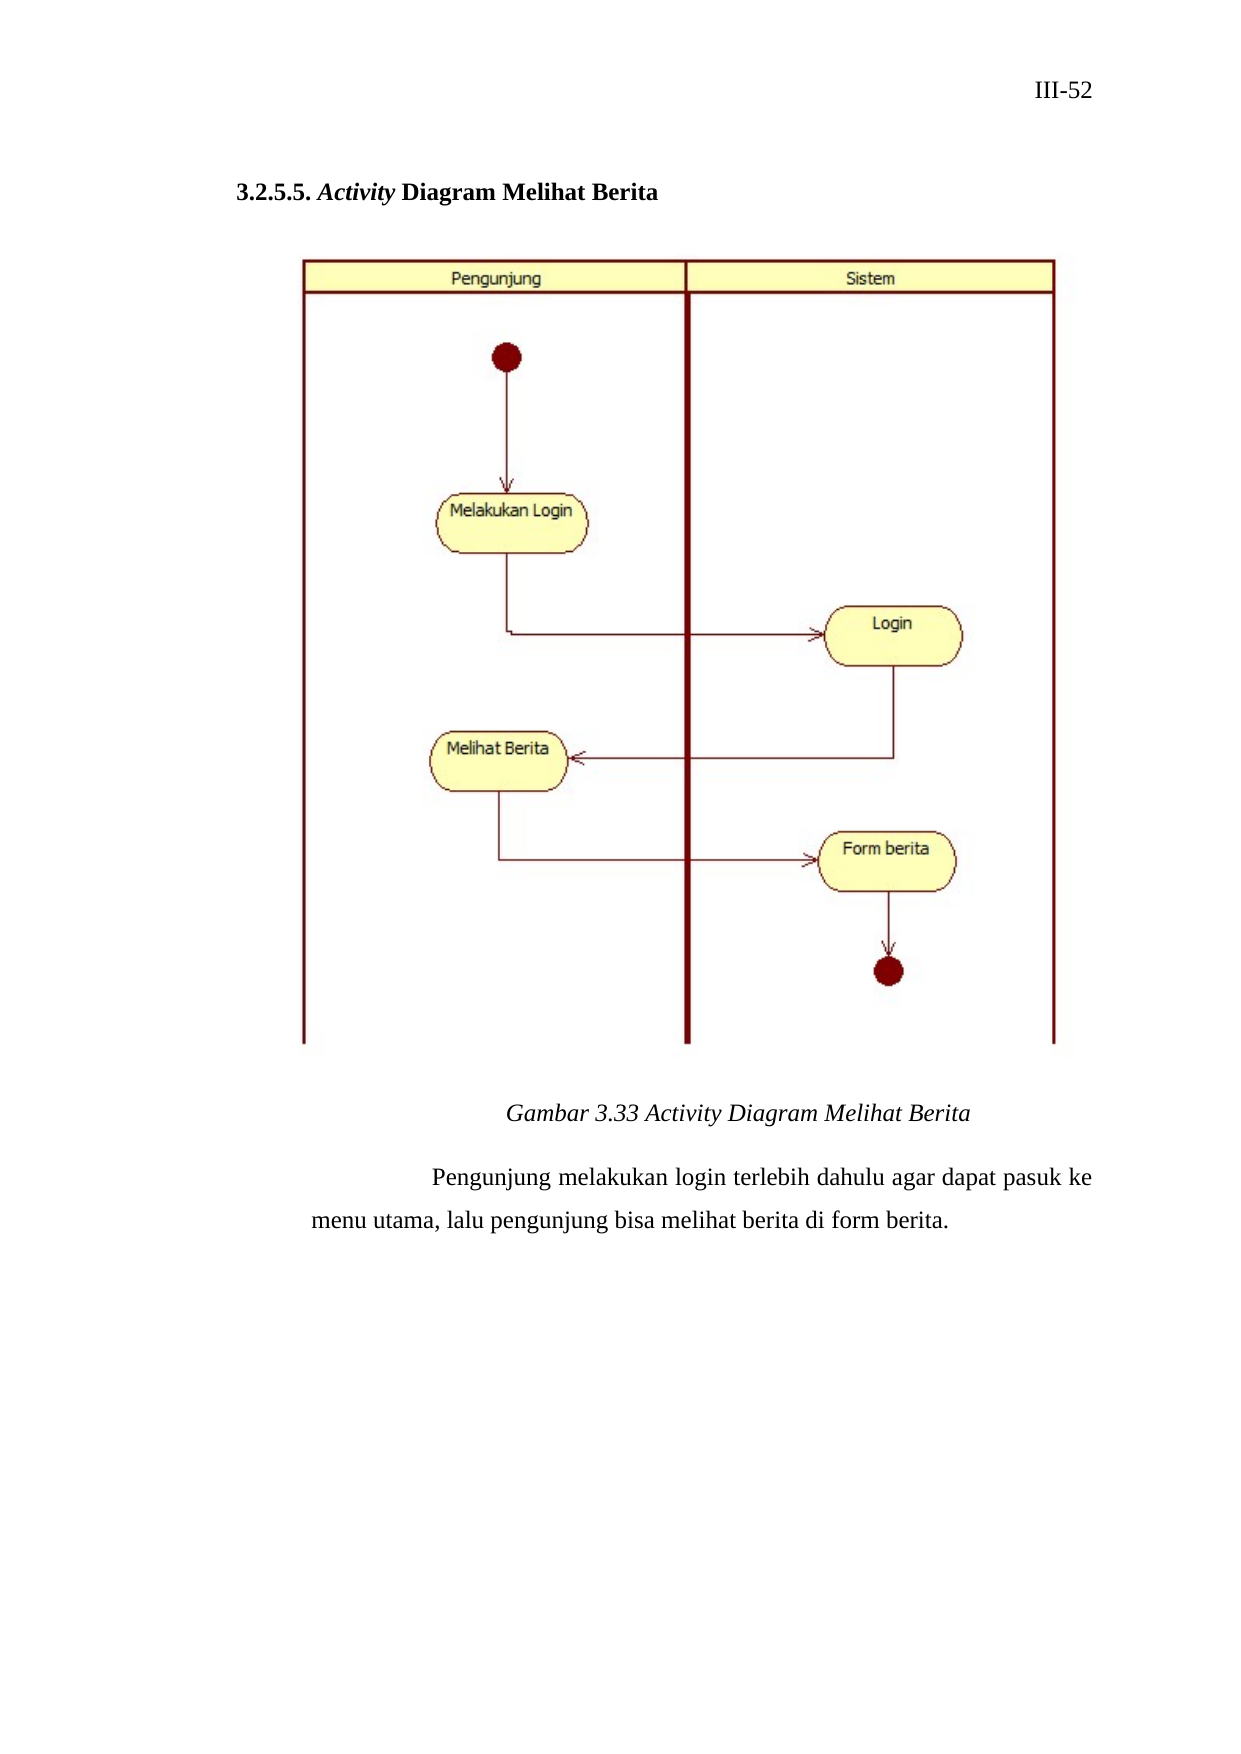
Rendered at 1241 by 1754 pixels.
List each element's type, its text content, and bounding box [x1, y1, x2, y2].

text Gambar 3.33 Activity Diagram Melihat Berita [311, 1098, 1092, 1127]
text Pengunjung melakukan login terlebih dahulu agar dapat pasuk ke menu utama, lalu pengunjung bisa melihat berita di form berita. [311, 1162, 1092, 1234]
picture [273, 231, 1087, 1074]
text 3.2.5.5. Activity Diagram Melihat Berita [236, 177, 1092, 206]
